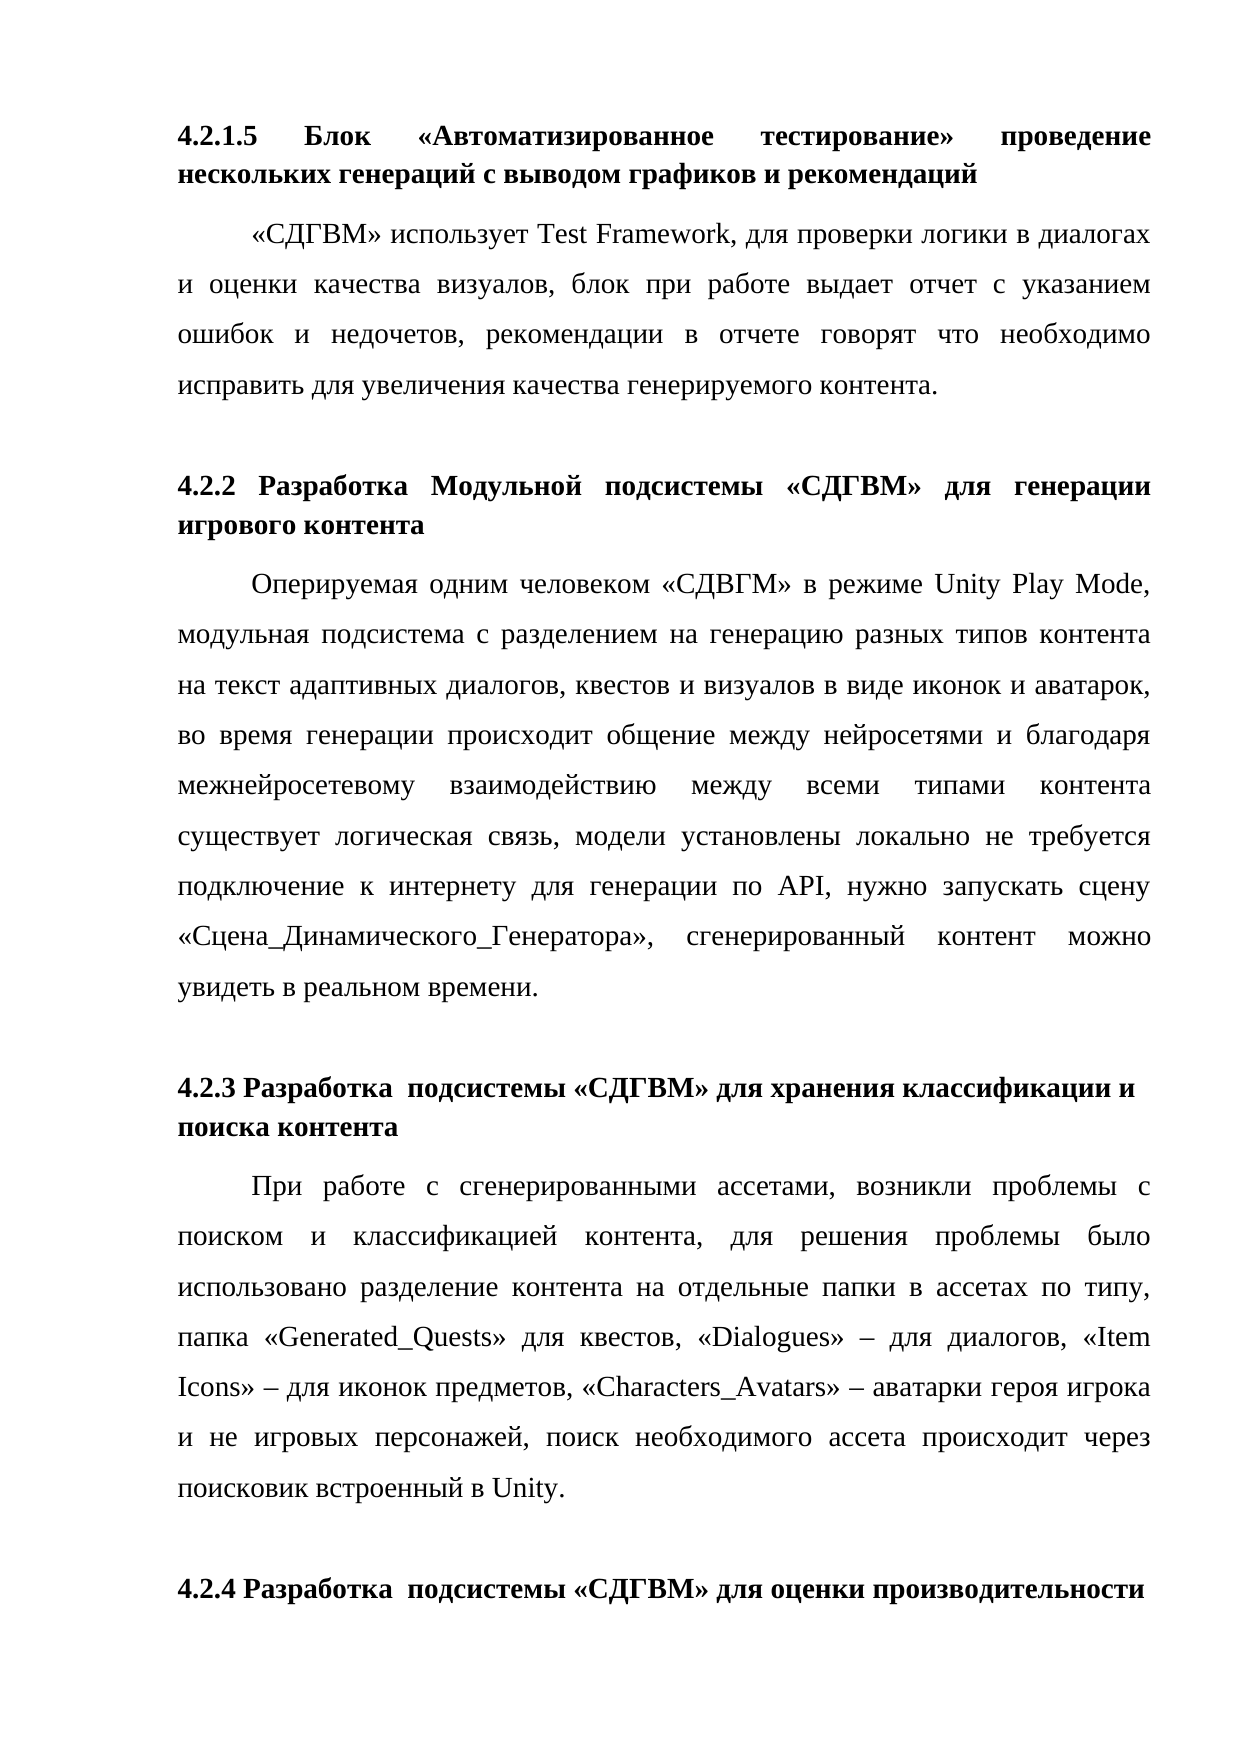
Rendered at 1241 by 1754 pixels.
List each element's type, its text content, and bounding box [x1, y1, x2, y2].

text 4.2.3 Разработка подсистемы «СДГВМ» для хранения классификации и поиска контента [177, 1070, 1152, 1142]
text 4.2.1.5 Блок «Автоматизированное тестирование» проведение нескольких генераций с выводом графиков и рекомендаций [177, 118, 1152, 190]
text 4.2.4 Разработка подсистемы «СДГВМ» для оценки производительности [177, 1571, 1152, 1605]
text «СДГВМ» использует Test Framework, для проверки логики в диалогах и оценки качества визуалов, блок при работе выдает отчет с указанием ошибок и недочетов, рекомендации в отчете говорят что необходимо исправить для увеличения качества генерируемого контента. [177, 216, 1152, 401]
text При работе с сгенерированными ассетами, возникли проблемы с поиском и классификацией контента, для решения проблемы было использовано разделение контента на отдельные папки в ассетах по типу, папка «Generated_Quests» для квестов, «Dialogues» – для диалогов, «Item Icons» – для иконок предметов, «Characters_Avatars» – аватарки героя игрока и не игровых персонажей, поиск необходимого ассета происходит через поисковик встроенный в Unity. [177, 1168, 1152, 1503]
text Оперируемая одним человеком «СДВГМ» в режиме Unity Play Mode, модульная подсистема с разделением на генерацию разных типов контента на текст адаптивных диалогов, квестов и визуалов в виде иконок и аватарок, во время генерации происходит общение между нейросетями и благодаря межнейросетевому взаимодействию между всеми типами контента существует логическая связь, модели установлены локально не требуется подключение к интернету для генерации по API, нужно запускать сцену «Сцена_Динамического_Генератора», сгенерированный контент можно увидеть в реальном времени. [177, 566, 1152, 1002]
text 4.2.2 Разработка Модульной подсистемы «СДГВМ» для генерации игрового контента [177, 468, 1152, 540]
